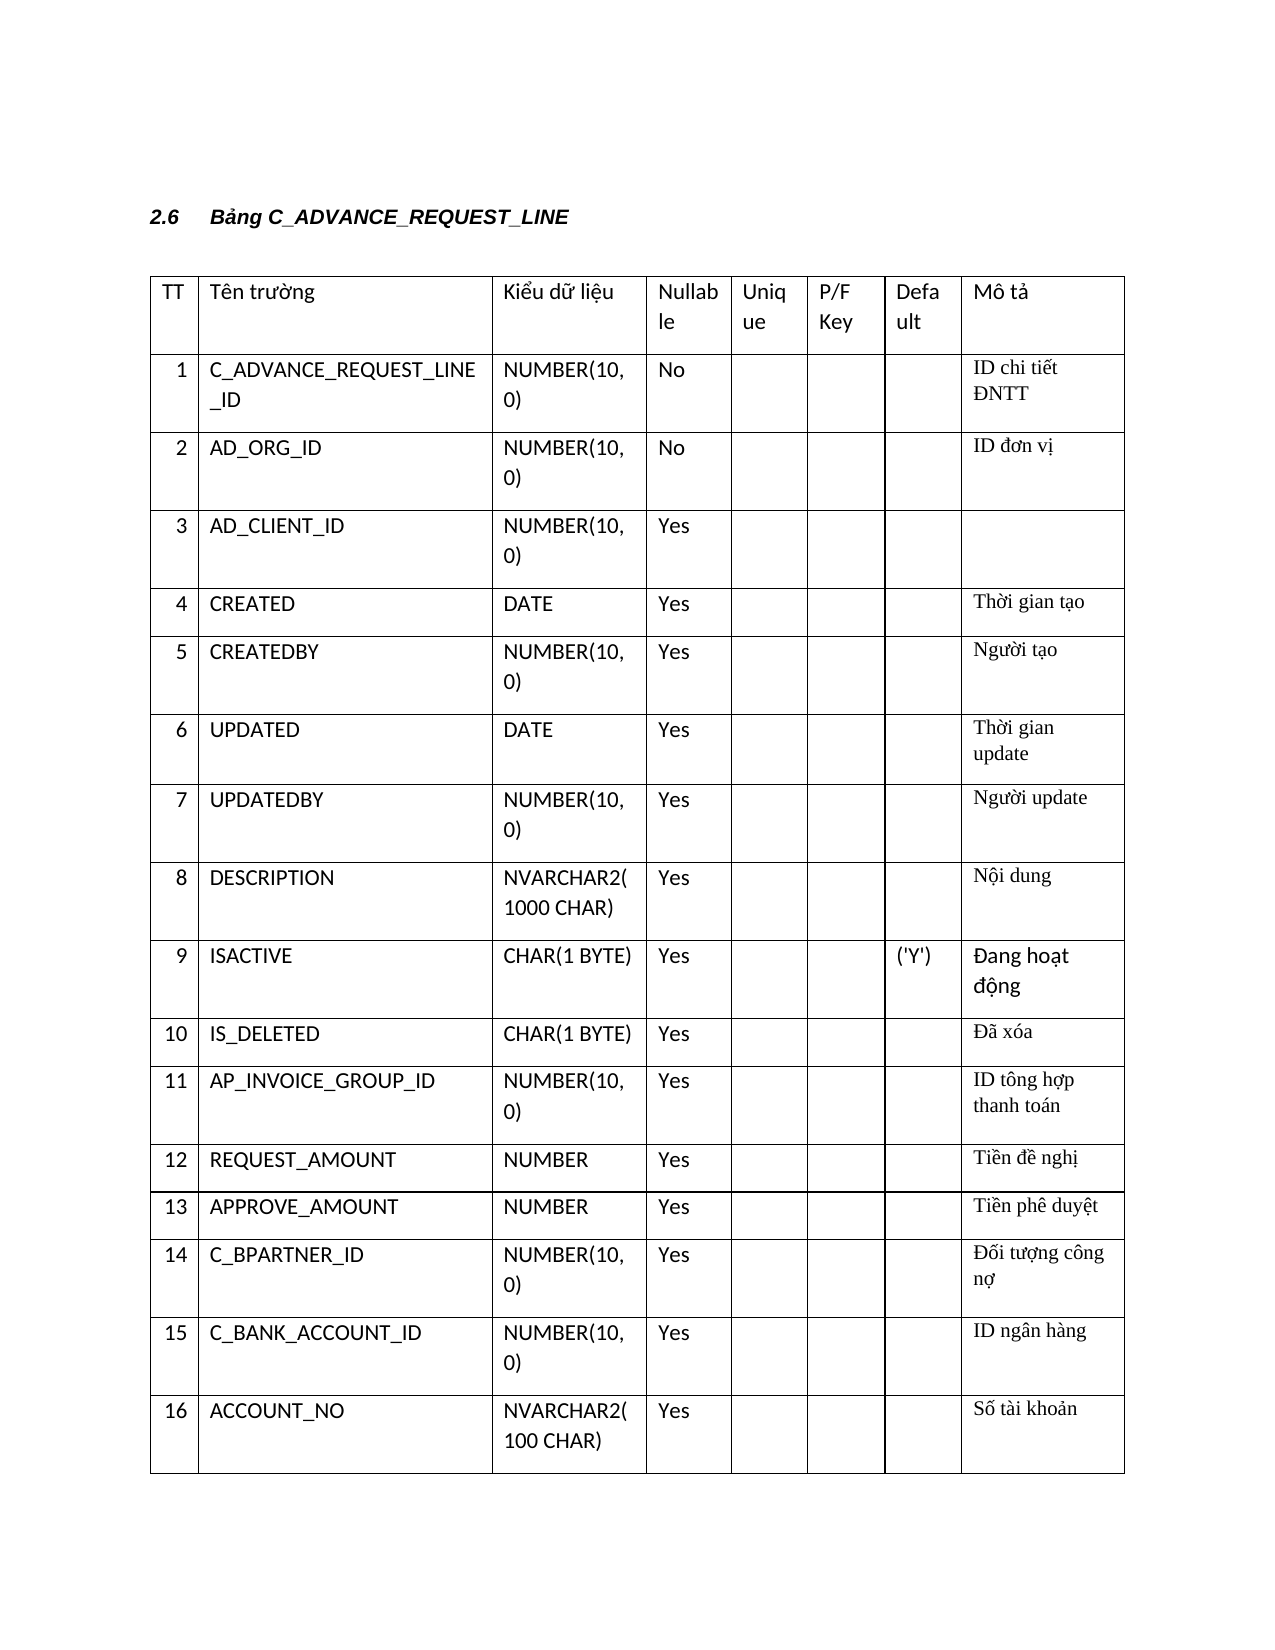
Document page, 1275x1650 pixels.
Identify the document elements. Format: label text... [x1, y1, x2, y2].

table_cell 16 [151, 1396, 198, 1473]
table_cell [732, 511, 807, 588]
table_cell NUMBER(10,0) [493, 1318, 646, 1395]
table_cell [886, 1318, 961, 1395]
table_cell 9 [151, 941, 198, 1018]
table_cell [732, 433, 807, 510]
table_cell 14 [151, 1240, 198, 1317]
table_cell [886, 1019, 961, 1066]
table_cell [886, 433, 961, 510]
table_cell [732, 1318, 807, 1395]
table_cell Người tạo [962, 637, 1124, 714]
table_cell DESCRIPTION [199, 863, 492, 940]
table_cell IS_DELETED [199, 1019, 492, 1066]
table_cell Yes [647, 1396, 731, 1473]
table_cell NUMBER(10,0) [493, 785, 646, 862]
table_cell [886, 589, 961, 636]
table_header Unique [732, 277, 807, 354]
table_cell C_BPARTNER_ID [199, 1240, 492, 1317]
table_cell UPDATEDBY [199, 785, 492, 862]
table_cell ID ngân hàng [962, 1318, 1124, 1395]
table_cell AD_CLIENT_ID [199, 511, 492, 588]
table_cell CREATED [199, 589, 492, 636]
table_cell 4 [151, 589, 198, 636]
table_cell [886, 637, 961, 714]
table_cell NUMBER(10,0) [493, 1067, 646, 1144]
table_cell Thời gian update [962, 715, 1124, 784]
table_cell [962, 511, 1124, 588]
table_cell DATE [493, 589, 646, 636]
table_cell Yes [647, 785, 731, 862]
table_cell ISACTIVE [199, 941, 492, 1018]
table_header Default [886, 277, 961, 354]
table_cell NUMBER(10,0) [493, 637, 646, 714]
table_cell Yes [647, 715, 731, 784]
table_cell [886, 355, 961, 432]
table_cell AP_INVOICE_GROUP_ID [199, 1067, 492, 1144]
table_cell [808, 1240, 884, 1317]
table_cell [732, 589, 807, 636]
table_cell [886, 1145, 961, 1191]
table_cell NUMBER [493, 1145, 646, 1191]
table_cell 15 [151, 1318, 198, 1395]
table_header TT [151, 277, 198, 354]
table_cell No [647, 355, 731, 432]
table_cell REQUEST_AMOUNT [199, 1145, 492, 1191]
table_cell Người update [962, 785, 1124, 862]
table_cell 10 [151, 1019, 198, 1066]
table_cell CHAR(1 BYTE) [493, 941, 646, 1018]
table_cell Yes [647, 589, 731, 636]
table_cell 3 [151, 511, 198, 588]
table_cell [808, 1396, 884, 1473]
table_cell 5 [151, 637, 198, 714]
table_cell [732, 1145, 807, 1191]
table_cell Yes [647, 941, 731, 1018]
table_cell [808, 715, 884, 784]
table_cell Đã xóa [962, 1019, 1124, 1066]
table_cell [732, 785, 807, 862]
table_header Tên trường [199, 277, 492, 354]
table_cell NVARCHAR2(100 CHAR) [493, 1396, 646, 1473]
table_cell [732, 1396, 807, 1473]
table_cell Yes [647, 1240, 731, 1317]
table_cell [886, 863, 961, 940]
table_cell Yes [647, 1145, 731, 1191]
table_cell Yes [647, 637, 731, 714]
table_cell [886, 715, 961, 784]
table_cell CREATEDBY [199, 637, 492, 714]
table_cell 2 [151, 433, 198, 510]
table_cell ID tông hợp thanh toán [962, 1067, 1124, 1144]
table_cell [732, 715, 807, 784]
table_cell Yes [647, 863, 731, 940]
table_cell 1 [151, 355, 198, 432]
table_cell 8 [151, 863, 198, 940]
table_cell [808, 1067, 884, 1144]
table_cell 12 [151, 1145, 198, 1191]
table_cell [732, 1067, 807, 1144]
table_cell Đối tượng công nợ [962, 1240, 1124, 1317]
table_cell Nội dung [962, 863, 1124, 940]
table_cell AD_ORG_ID [199, 433, 492, 510]
table_cell NVARCHAR2(1000 CHAR) [493, 863, 646, 940]
table_cell NUMBER(10,0) [493, 355, 646, 432]
table_cell [808, 511, 884, 588]
table_cell C_ADVANCE_REQUEST_LINE_ID [199, 355, 492, 432]
table_cell Yes [647, 1067, 731, 1144]
table_cell NUMBER(10,0) [493, 511, 646, 588]
table_cell Tiền phê duyệt [962, 1193, 1124, 1239]
table_cell [808, 1145, 884, 1191]
table_cell [886, 511, 961, 588]
table_cell 13 [151, 1193, 198, 1239]
table_cell 11 [151, 1067, 198, 1144]
table_cell ('Y') [886, 941, 961, 1018]
table_cell [808, 785, 884, 862]
table_cell [808, 637, 884, 714]
table_cell UPDATED [199, 715, 492, 784]
table_cell NUMBER(10,0) [493, 433, 646, 510]
table_cell [732, 941, 807, 1018]
table_cell [808, 863, 884, 940]
table_cell [808, 589, 884, 636]
table_cell [732, 637, 807, 714]
table_cell CHAR(1 BYTE) [493, 1019, 646, 1066]
table_cell [732, 1019, 807, 1066]
table_cell DATE [493, 715, 646, 784]
table_cell [886, 785, 961, 862]
table_cell [886, 1193, 961, 1239]
table_cell ACCOUNT_NO [199, 1396, 492, 1473]
table_cell [808, 1019, 884, 1066]
table_cell [732, 1240, 807, 1317]
table_cell [808, 1193, 884, 1239]
table_header Mô tả [962, 277, 1124, 354]
table_cell [808, 355, 884, 432]
table_header Nullable [647, 277, 731, 354]
table_cell 6 [151, 715, 198, 784]
table_cell [808, 433, 884, 510]
table_cell Yes [647, 1193, 731, 1239]
table_cell NUMBER [493, 1193, 646, 1239]
table_cell Tiền đề nghị [962, 1145, 1124, 1191]
table_header P/F Key [808, 277, 884, 354]
table_cell [886, 1067, 961, 1144]
table_cell C_BANK_ACCOUNT_ID [199, 1318, 492, 1395]
table_cell Yes [647, 1019, 731, 1066]
table_cell [808, 1318, 884, 1395]
table_cell NUMBER(10,0) [493, 1240, 646, 1317]
subtitle Bảng C_ADVANCE_REQUEST_LINE [150, 205, 1125, 229]
table_cell ID chi tiết ĐNTT [962, 355, 1124, 432]
table_cell [732, 1193, 807, 1239]
table_cell [808, 941, 884, 1018]
table_cell Số tài khoản [962, 1396, 1124, 1473]
table_cell [732, 863, 807, 940]
table_cell Yes [647, 511, 731, 588]
table_cell [732, 355, 807, 432]
table_cell Yes [647, 1318, 731, 1395]
table_cell [886, 1396, 961, 1473]
table_cell ID đơn vị [962, 433, 1124, 510]
table_cell 7 [151, 785, 198, 862]
table_cell No [647, 433, 731, 510]
table_header Kiểu dữ liệu [493, 277, 646, 354]
table_cell Thời gian tạo [962, 589, 1124, 636]
table_cell [886, 1240, 961, 1317]
table_cell APPROVE_AMOUNT [199, 1193, 492, 1239]
table_cell Đang hoạt động [962, 941, 1124, 1018]
